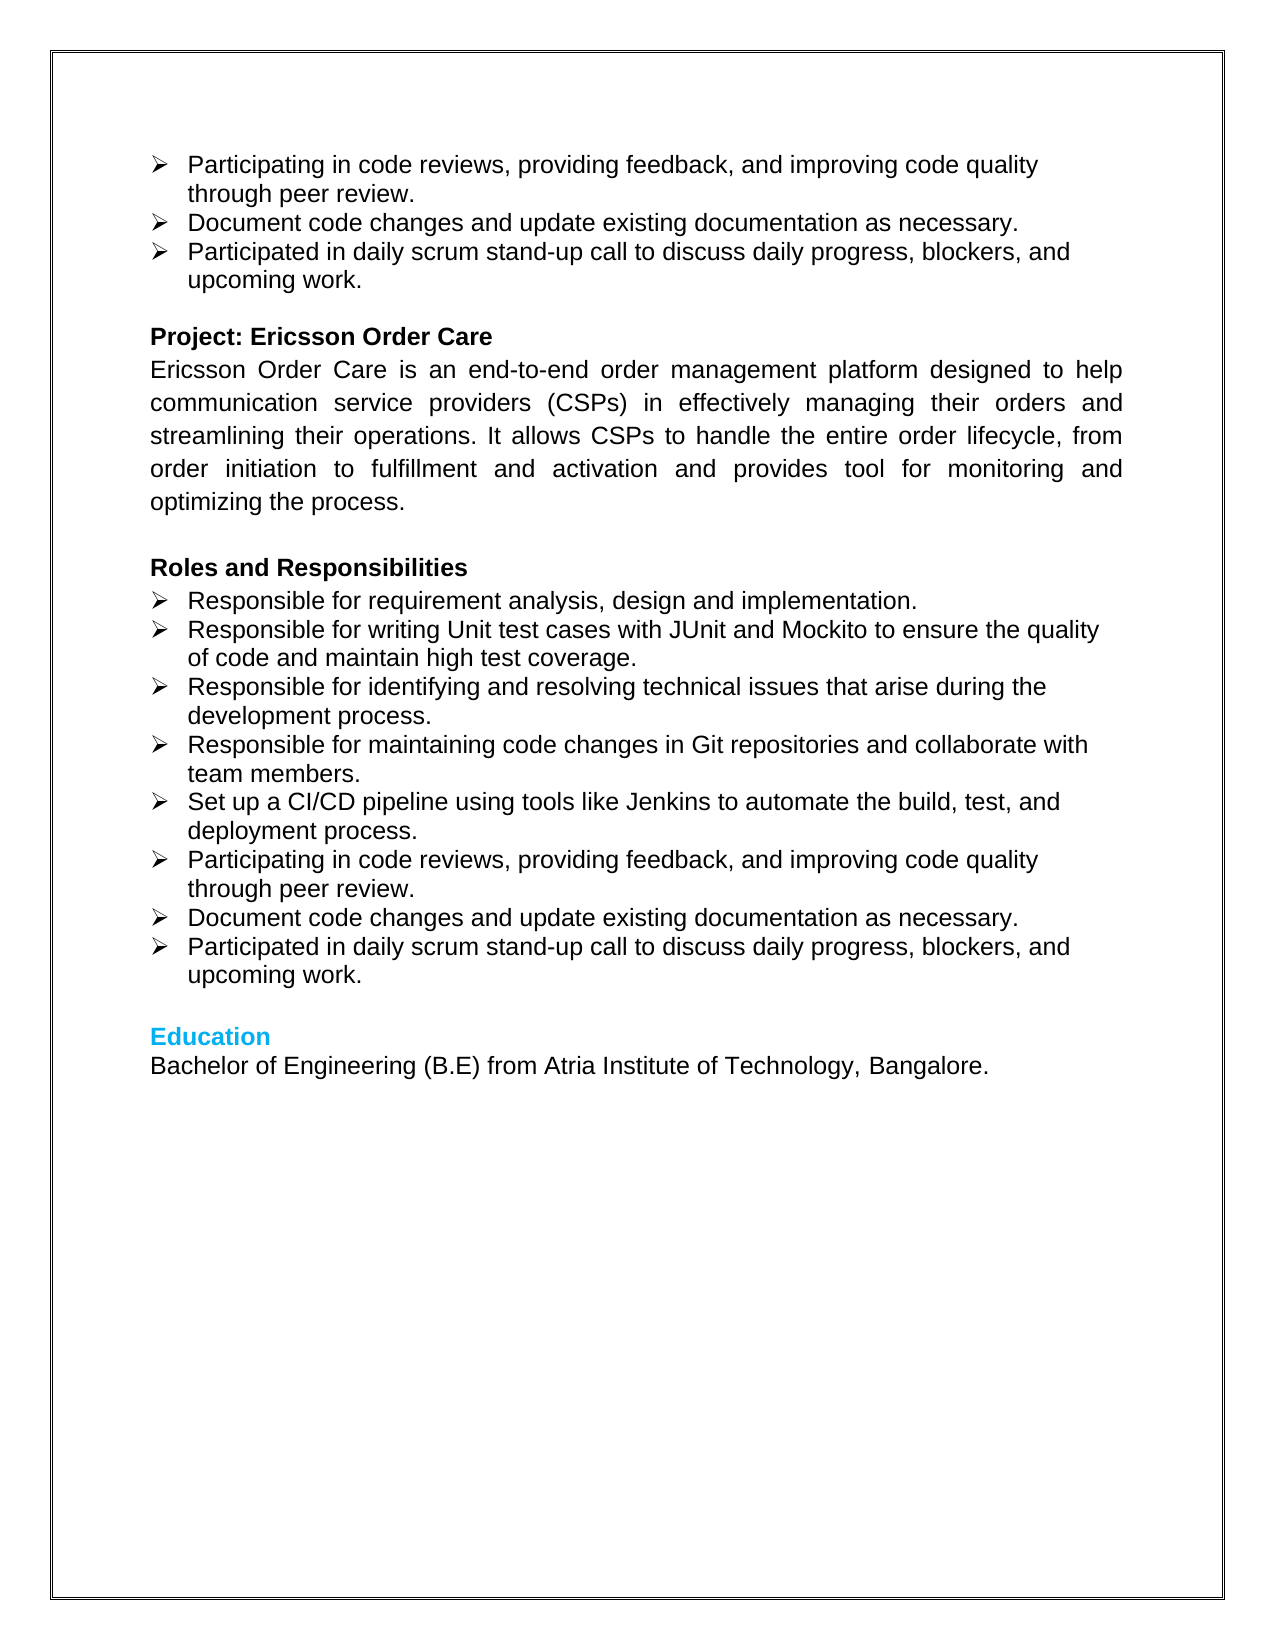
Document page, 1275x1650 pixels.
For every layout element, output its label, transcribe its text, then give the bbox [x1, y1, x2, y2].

text Bachelor of Engineering (B.E) from Atria Institute of Technology, Bangalore. [150, 1051, 1125, 1079]
list Participating in code reviews, providing feedback, and improving code quality through peer review. [150, 845, 1125, 903]
text Education [150, 1022, 1125, 1051]
text Ericsson Order Care is an end-to-end order management platform designed to help communication service providers (CSPs) in effectively managing their orders and streamlining their operations. It allows CSPs to handle the entire order lifecycle, from order initiation to fulfillment and activation and provides tool for monitoring and optimizing the process. [150, 354, 1125, 515]
list Responsible for maintaining code changes in Git repositories and collaborate with team members. [150, 730, 1125, 787]
list Participating in code reviews, providing feedback, and improving code quality through peer review. [150, 150, 1125, 208]
list Participated in daily scrum stand-up call to discuss daily progress, blockers, and upcoming work. [150, 236, 1125, 294]
list Responsible for identifying and resolving technical issues that arise during the development process. [150, 672, 1125, 730]
list Participated in daily scrum stand-up call to discuss daily progress, blockers, and upcoming work. [150, 931, 1125, 989]
text Project: Ericsson Order Care [150, 322, 1125, 350]
list Document code changes and update existing documentation as necessary. [150, 903, 1125, 931]
list Responsible for writing Unit test cases with JUnit and Mockito to ensure the quality of code and maintain high test coverage. [150, 614, 1125, 672]
list Document code changes and update existing documentation as necessary. [150, 208, 1125, 236]
list Responsible for requirement analysis, design and implementation. [150, 586, 1125, 614]
list Set up a CI/CD pipeline using tools like Jenkins to automate the build, test, and deployment process. [150, 787, 1125, 845]
text Roles and Responsibilities [150, 553, 1125, 581]
